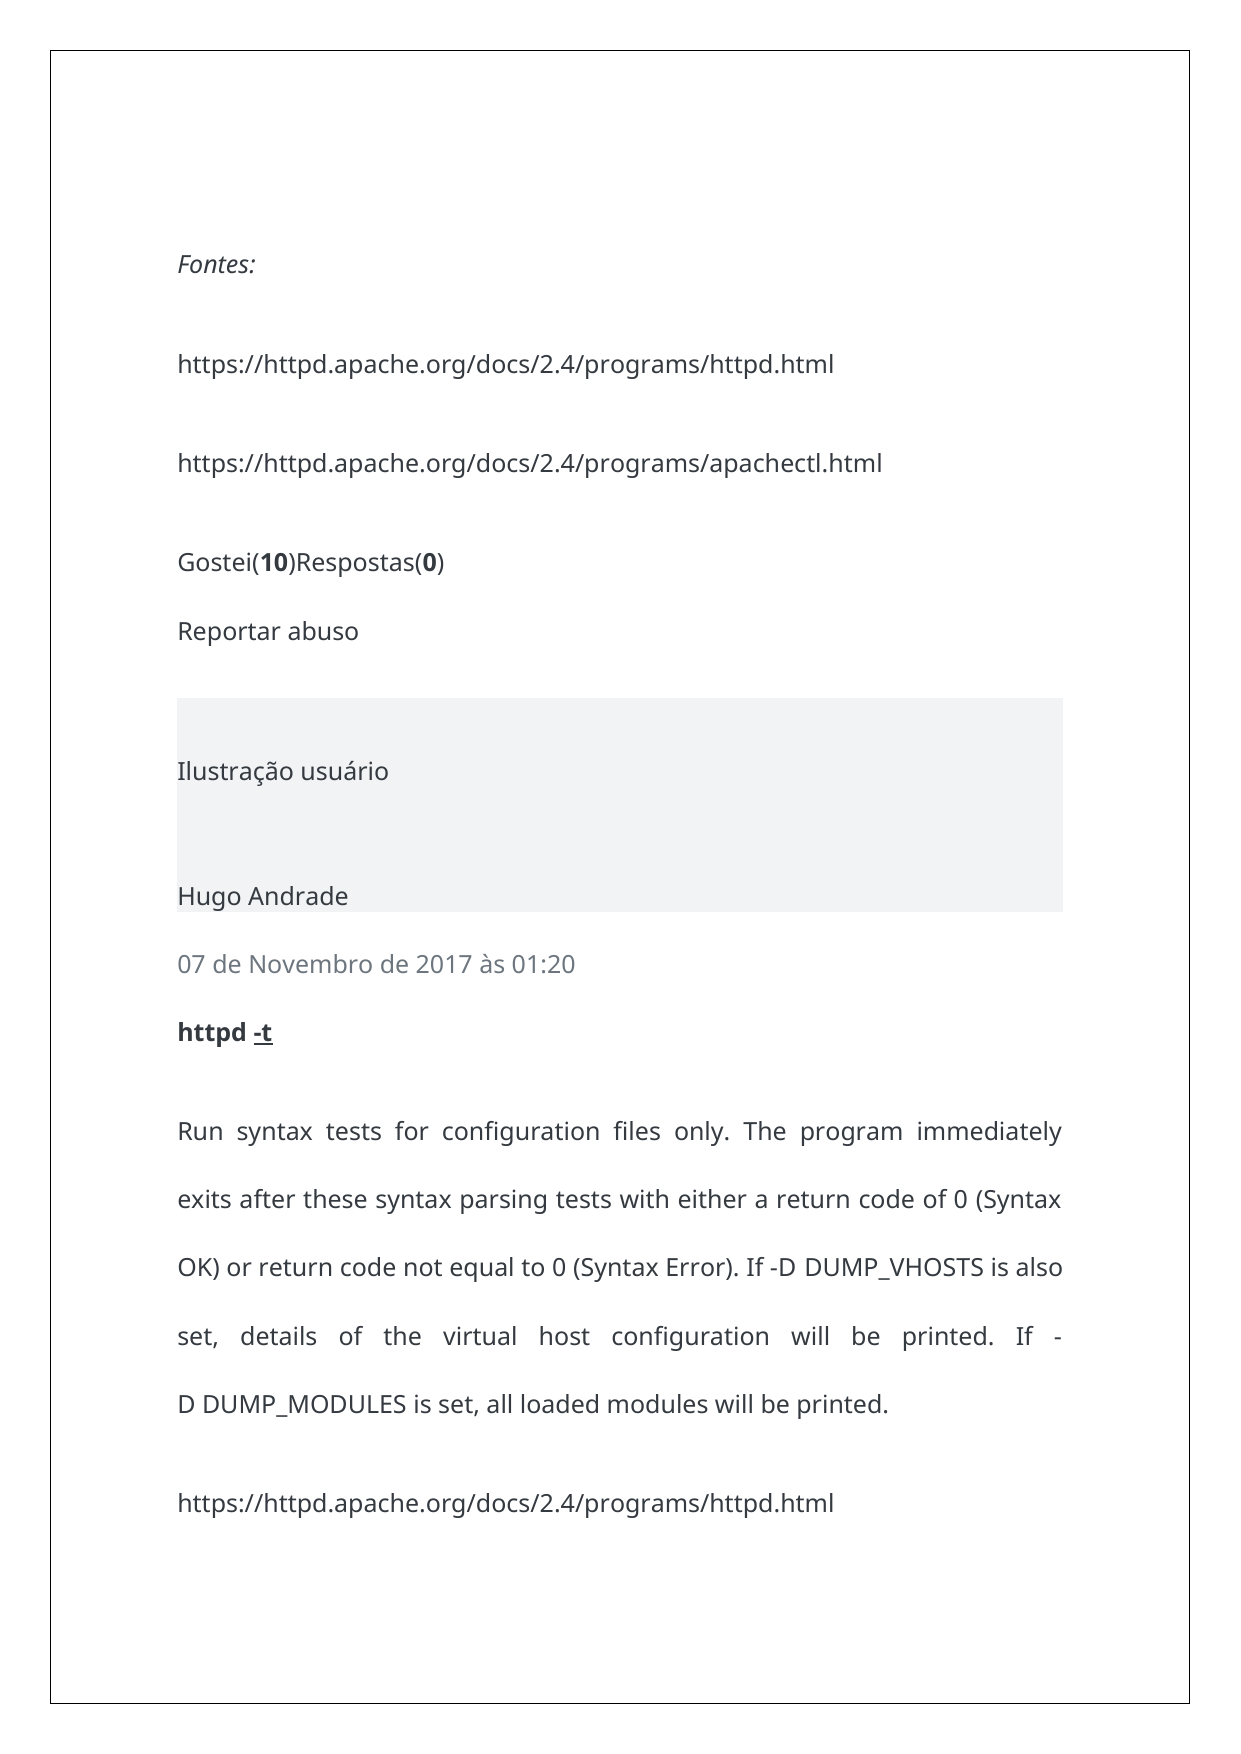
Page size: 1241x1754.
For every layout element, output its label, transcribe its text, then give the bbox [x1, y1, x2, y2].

text 07 de Novembro de 2017 às 01:20 [177, 946, 1063, 980]
text https://httpd.apache.org/docs/2.4/programs/httpd.html [177, 1486, 1063, 1520]
text Run syntax tests for configuration files only. The program immediately exits after these syntax parsing tests with either a return code of 0 (Syntax OK) or return code not equal to 0 (Syntax Error). If -D DUMP_VHOSTS is also set, details of the virtual host configuration will be printed. If -D DUMP_MODULES is set, all loaded modules will be printed. [177, 1114, 1063, 1420]
text Ilustração usuário [177, 754, 1063, 788]
text httpd -t [177, 1014, 1063, 1048]
text Fontes: [177, 247, 1063, 281]
text Gostei(10)Respostas(0) [177, 545, 1063, 579]
text https://httpd.apache.org/docs/2.4/programs/httpd.html [177, 346, 1063, 380]
text https://httpd.apache.org/docs/2.4/programs/apachectl.html [177, 446, 1063, 480]
text Hugo Andrade [177, 878, 1063, 912]
text Reportar abuso [177, 613, 1063, 647]
